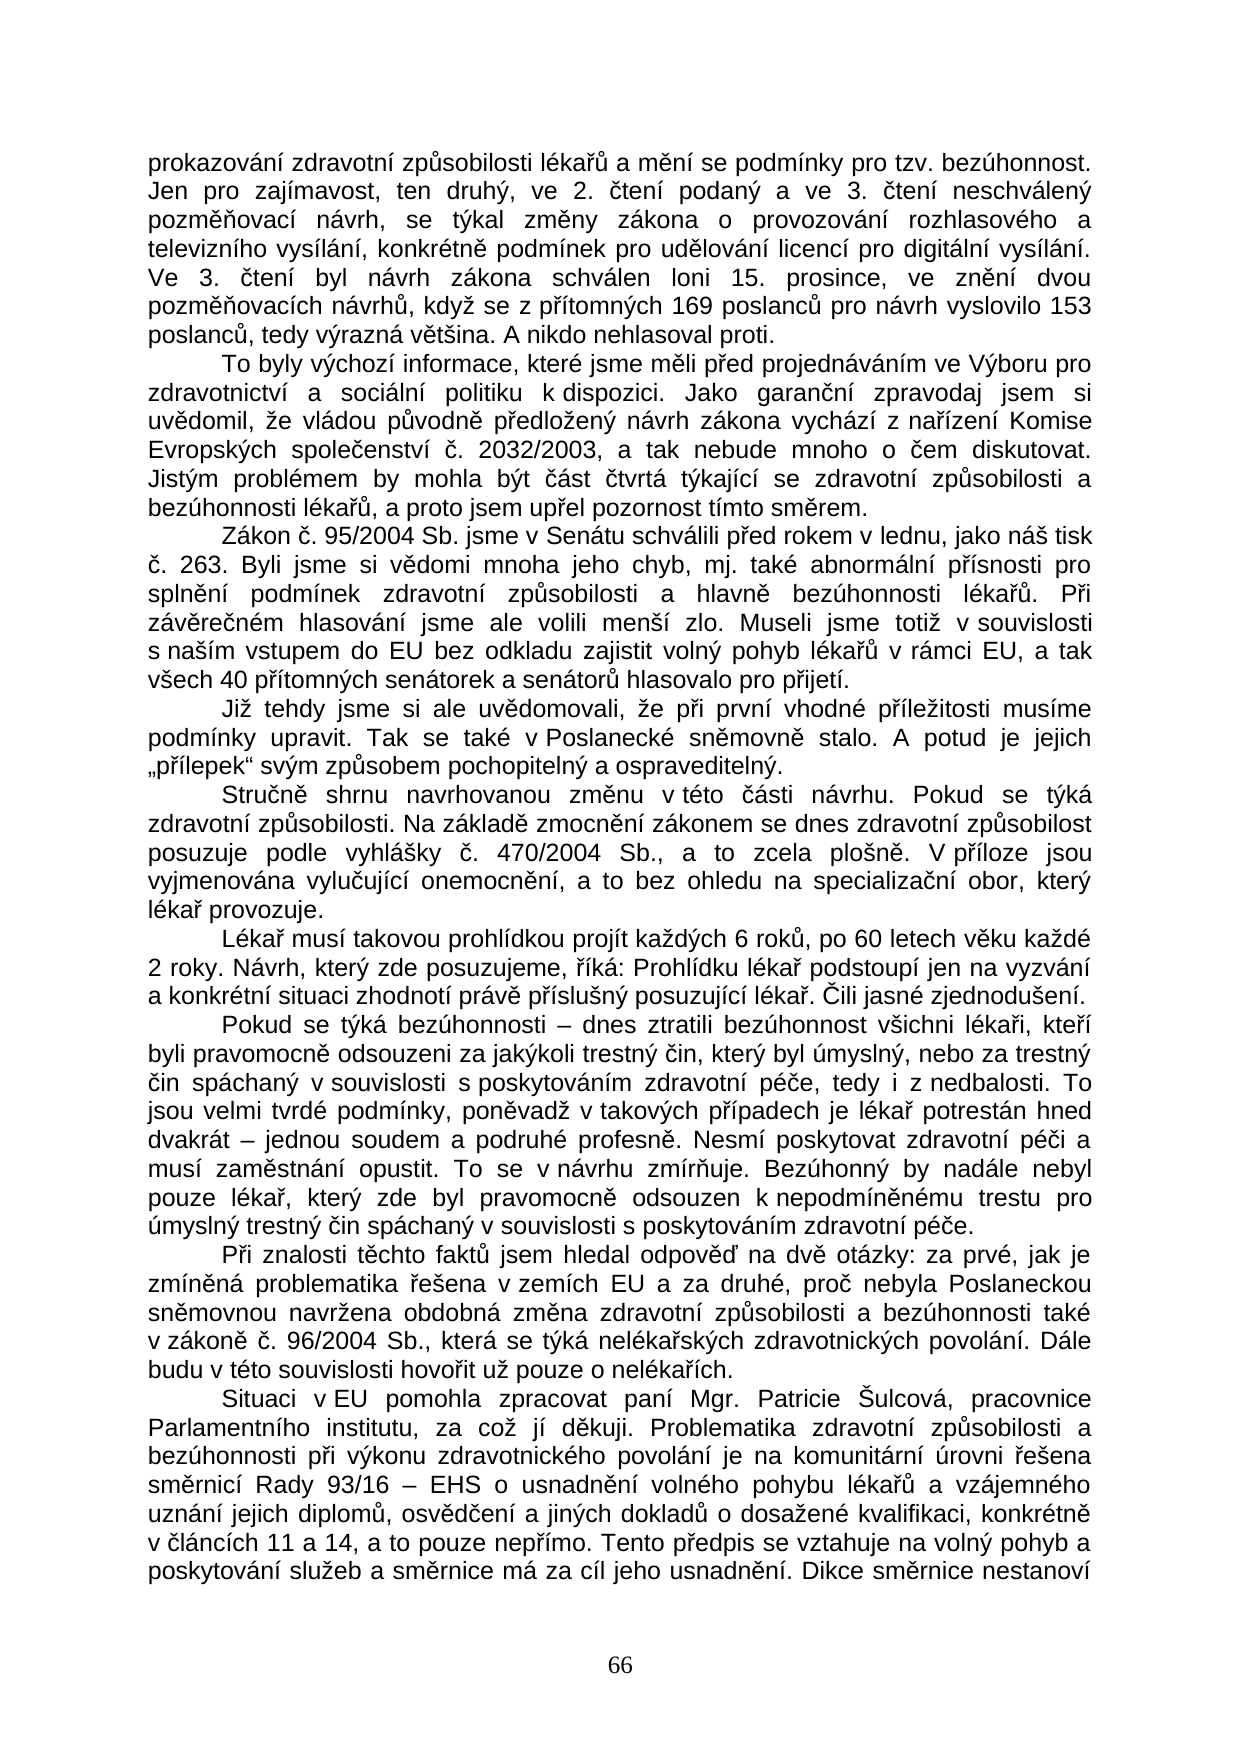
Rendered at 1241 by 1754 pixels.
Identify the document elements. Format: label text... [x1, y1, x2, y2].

text Lékař musí takovou prohlídkou projít každých 6 roků, po 60 letech věku každé 2 roky. Návrh, který zde posuzujeme, říká: Prohlídku lékař podstoupí jen na vyzvání a konkrétní situaci zhodnotí právě příslušný posuzující lékař. Čili jasné zjednodušení. [148, 924, 1093, 1010]
text To byly výchozí informace, které jsme měli před projednáváním ve Výboru pro zdravotnictví a sociální politiku k dispozici. Jako garanční zpravodaj jsem si uvědomil, že vládou původně předložený návrh zákona vychází z nařízení Komise Evropských společenství č. 2032/2003, a tak nebude mnoho o čem diskutovat. Jistým problémem by mohla být část čtvrtá týkající se zdravotní způsobilosti a bezúhonnosti lékařů, a proto jsem upřel pozornost tímto směrem. [148, 349, 1093, 521]
text Již tehdy jsme si ale uvědomovali, že při první vhodné příležitosti musíme podmínky upravit. Tak se také v Poslanecké sněmovně stalo. A potud je jejich „přílepek“ svým způsobem pochopitelný a ospraveditelný. [148, 694, 1093, 780]
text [148, 148, 1093, 349]
text Při znalosti těchto faktů jsem hledal odpověď na dvě otázky: za prvé, jak je zmíněná problematika řešena v zemích EU a za druhé, proč nebyla Poslaneckou sněmovnou navržena obdobná změna zdravotní způsobilosti a bezúhonnosti také v zákoně č. 96/2004 Sb., která se týká nelékařských zdravotnických povolání. Dále budu v této souvislosti hovořit už pouze o nelékařích. [148, 1240, 1093, 1384]
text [148, 1384, 1093, 1585]
text Stručně shrnu navrhovanou změnu v této části návrhu. Pokud se týká zdravotní způsobilosti. Na základě zmocnění zákonem se dnes zdravotní způsobilost posuzuje podle vyhlášky č. 470/2004 Sb., a to zcela plošně. V příloze jsou vyjmenována vylučující onemocnění, a to bez ohledu na specializační obor, který lékař provozuje. [148, 780, 1093, 924]
text Zákon č. 95/2004 Sb. jsme v Senátu schválili před rokem v lednu, jako náš tisk č. 263. Byli jsme si vědomi mnoha jeho chyb, mj. také abnormální přísnosti pro splnění podmínek zdravotní způsobilosti a hlavně bezúhonnosti lékařů. Při závěrečném hlasování jsme ale volili menší zlo. Museli jsme totiž v souvislosti s naším vstupem do EU bez odkladu zajistit volný pohyb lékařů v rámci EU, a tak všech 40 přítomných senátorek a senátorů hlasovalo pro přijetí. [148, 521, 1093, 694]
text Pokud se týká bezúhonnosti – dnes ztratili bezúhonnost všichni lékaři, kteří byli pravomocně odsouzeni za jakýkoli trestný čin, který byl úmyslný, nebo za trestný čin spáchaný v souvislosti s poskytováním zdravotní péče, tedy i z nedbalosti. To jsou velmi tvrdé podmínky, poněvadž v takových případech je lékař potrestán hned dvakrát – jednou soudem a podruhé profesně. Nesmí poskytovat zdravotní péči a musí zaměstnání opustit. To se v návrhu zmírňuje. Bezúhonný by nadále nebyl pouze lékař, který zde byl pravomocně odsouzen k nepodmíněnému trestu pro úmyslný trestný čin spáchaný v souvislosti s poskytováním zdravotní péče. [148, 1010, 1093, 1240]
